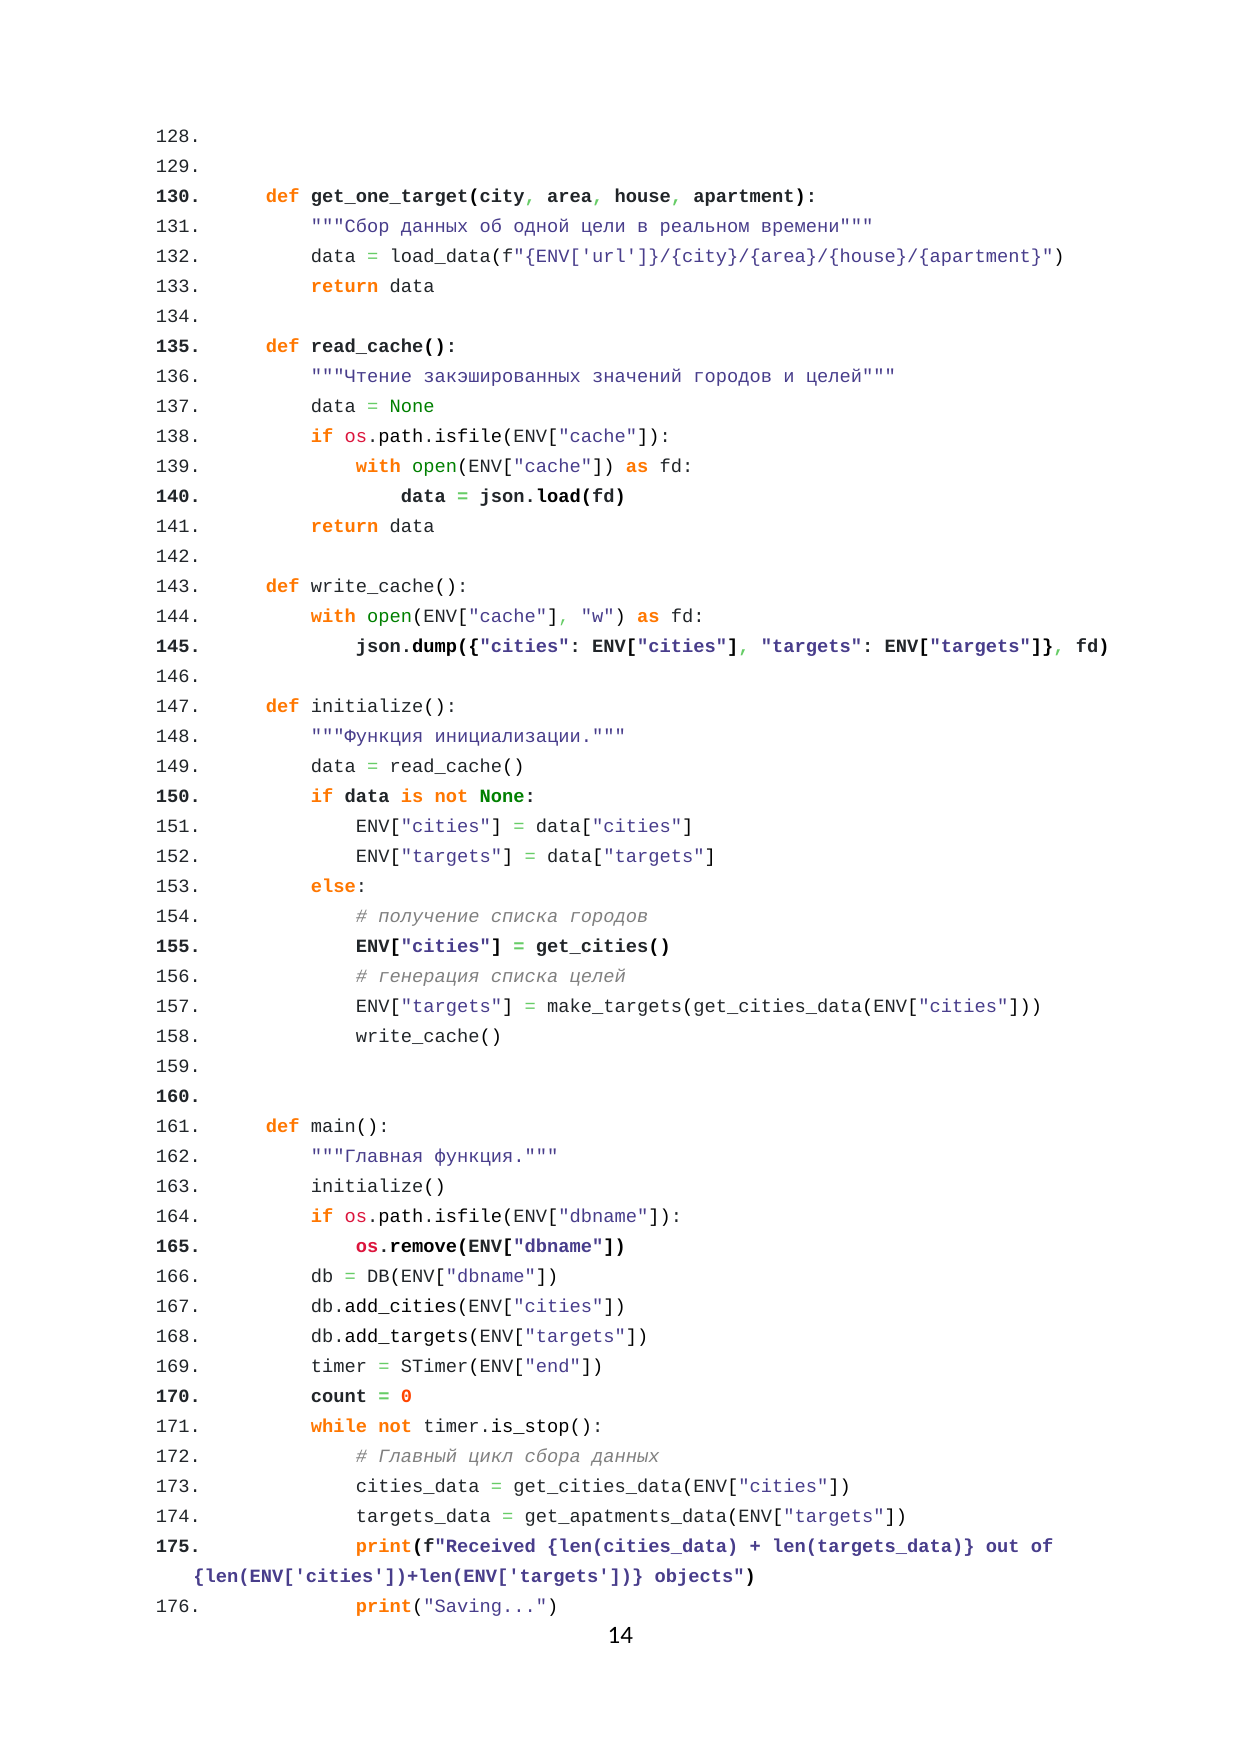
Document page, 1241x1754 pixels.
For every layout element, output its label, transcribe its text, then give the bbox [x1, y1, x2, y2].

list db = DB(ENV["dbname"]) [156, 1258, 1122, 1288]
list # Главный цикл сбора данных [156, 1438, 1122, 1468]
list """Функция инициализации.""" [156, 718, 1122, 748]
list def get_one_target(city, area, house, apartment): [156, 178, 1122, 208]
list targets_data = get_apatments_data(ENV["targets"]) [156, 1498, 1122, 1528]
list data = None [156, 388, 1122, 418]
list print("Saving...") [156, 1588, 1122, 1618]
list data = json.load(fd) [156, 478, 1122, 508]
list if os.path.isfile(ENV["cache"]): [156, 418, 1122, 448]
list with open(ENV["cache"], "w") as fd: [156, 598, 1122, 628]
list db.add_cities(ENV["cities"]) [156, 1288, 1122, 1318]
list # генерация списка целей [156, 958, 1122, 988]
list count = 0 [156, 1378, 1122, 1408]
list """Главная функция.""" [156, 1138, 1122, 1168]
list if data is not None: [156, 778, 1122, 808]
list data = read_cache() [156, 748, 1122, 778]
list if os.path.isfile(ENV["dbname"]): [156, 1198, 1122, 1228]
list initialize() [156, 1168, 1122, 1198]
list print(f"Received {len(cities_data) + len(targets_data)} out of {len(ENV['cities'])+len(ENV['targets'])} objects") [156, 1528, 1122, 1588]
list os.remove(ENV["dbname"]) [156, 1228, 1122, 1258]
list db.add_targets(ENV["targets"]) [156, 1318, 1122, 1348]
list while not timer.is_stop(): [156, 1408, 1122, 1438]
list return data [156, 268, 1122, 298]
list json.dump({"cities": ENV["cities"], "targets": ENV["targets"]}, fd) [156, 628, 1122, 658]
list ENV["cities"] = data["cities"] [156, 808, 1122, 838]
list def write_cache(): [156, 568, 1122, 598]
list def main(): [156, 1108, 1122, 1138]
list else: [156, 868, 1122, 898]
list write_cache() [156, 1018, 1122, 1048]
list """Сбор данных об одной цели в реальном времени""" [156, 208, 1122, 238]
list return data [156, 508, 1122, 538]
list """Чтение закэшированных значений городов и целей""" [156, 358, 1122, 388]
list with open(ENV["cache"]) as fd: [156, 448, 1122, 478]
list # получение списка городов [156, 898, 1122, 928]
list ENV["targets"] = data["targets"] [156, 838, 1122, 868]
list def initialize(): [156, 688, 1122, 718]
list ENV["cities"] = get_cities() [156, 928, 1122, 958]
list cities_data = get_cities_data(ENV["cities"]) [156, 1468, 1122, 1498]
list data = load_data(f"{ENV['url']}/{city}/{area}/{house}/{apartment}") [156, 238, 1122, 268]
list ENV["targets"] = make_targets(get_cities_data(ENV["cities"])) [156, 988, 1122, 1018]
list def read_cache(): [156, 328, 1122, 358]
list timer = STimer(ENV["end"]) [156, 1348, 1122, 1378]
